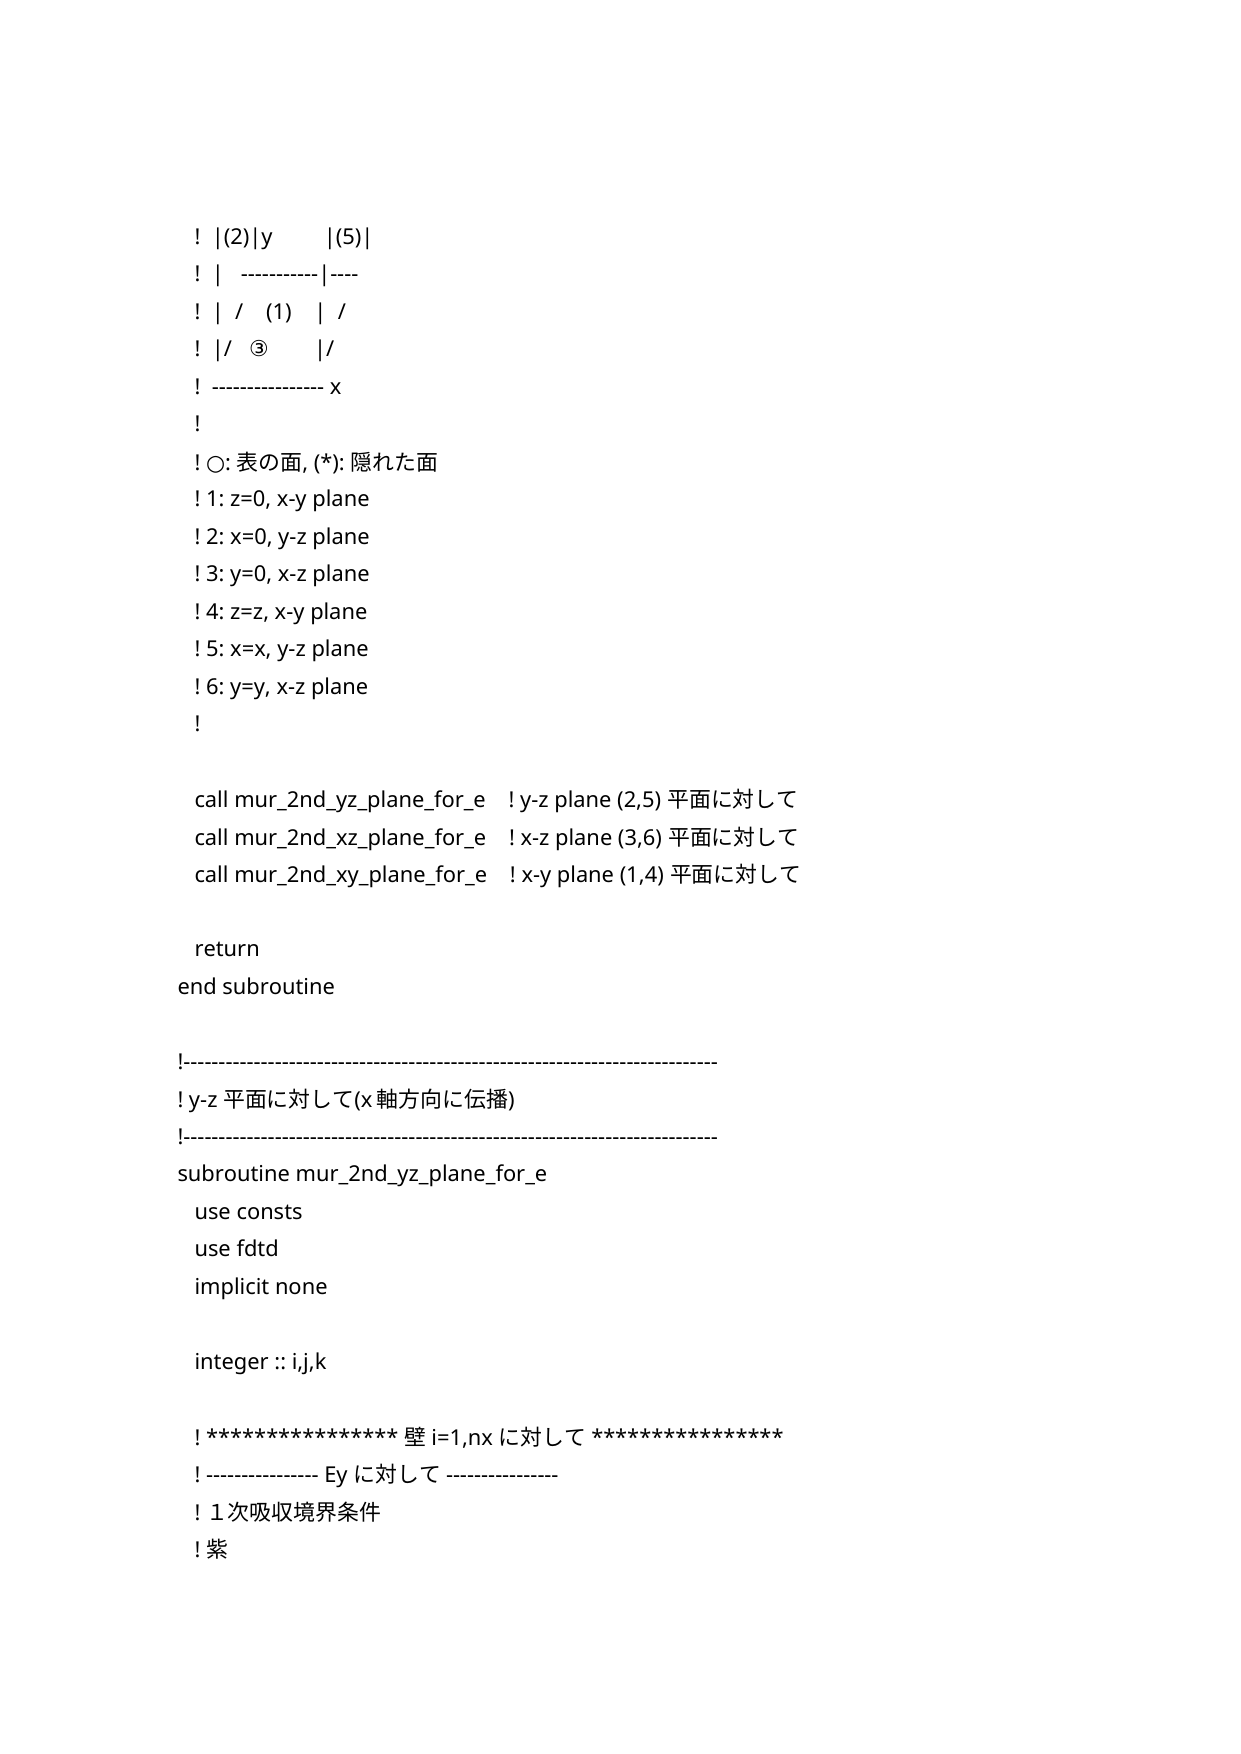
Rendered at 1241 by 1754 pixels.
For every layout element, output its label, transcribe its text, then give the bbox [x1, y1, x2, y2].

text call mur_2nd_xz_plane_for_e ! x-z plane (3,6) 平面に対して [177, 817, 1063, 854]
text ! [177, 704, 1063, 742]
text return [177, 929, 1063, 967]
text ! | / (1) | / [177, 292, 1063, 329]
text ! **************** 壁 i=1,nx に対して **************** [177, 1417, 1063, 1454]
text use consts [177, 1192, 1063, 1229]
text ! ---------------- Ey に対して ---------------- [177, 1454, 1063, 1492]
text ! 4: z=z, x-y plane [177, 592, 1063, 629]
text ! 2: x=0, y-z plane [177, 517, 1063, 554]
text ! y-z 平面に対して(x軸方向に伝播) [177, 1079, 1063, 1117]
text subroutine mur_2nd_yz_plane_for_e [177, 1154, 1063, 1192]
text use fdtd [177, 1229, 1063, 1267]
text ! ---------------- x [177, 367, 1063, 404]
text ! 6: y=y, x-z plane [177, 667, 1063, 704]
text ! １次吸収境界条件 [177, 1492, 1063, 1529]
text ! |(2)|y |(5)| [177, 217, 1063, 254]
text integer :: i,j,k [177, 1342, 1063, 1379]
text implicit none [177, 1267, 1063, 1304]
text ! | -----------|---- [177, 254, 1063, 292]
text ! 紫 [177, 1529, 1063, 1567]
text ! [177, 404, 1063, 442]
text call mur_2nd_xy_plane_for_e ! x-y plane (1,4) 平面に対して [177, 854, 1063, 892]
text !---------------------------------------------------------------------------- [177, 1117, 1063, 1154]
text ! ○: 表の面, (*): 隠れた面 [177, 442, 1063, 479]
text ! 3: y=0, x-z plane [177, 554, 1063, 592]
text ! 1: z=0, x-y plane [177, 479, 1063, 517]
text call mur_2nd_yz_plane_for_e ! y-z plane (2,5) 平面に対して [177, 779, 1063, 817]
text ! |/ ③ |/ [177, 329, 1063, 367]
text !---------------------------------------------------------------------------- [177, 1042, 1063, 1079]
text end subroutine [177, 967, 1063, 1004]
text ! 5: x=x, y-z plane [177, 629, 1063, 667]
